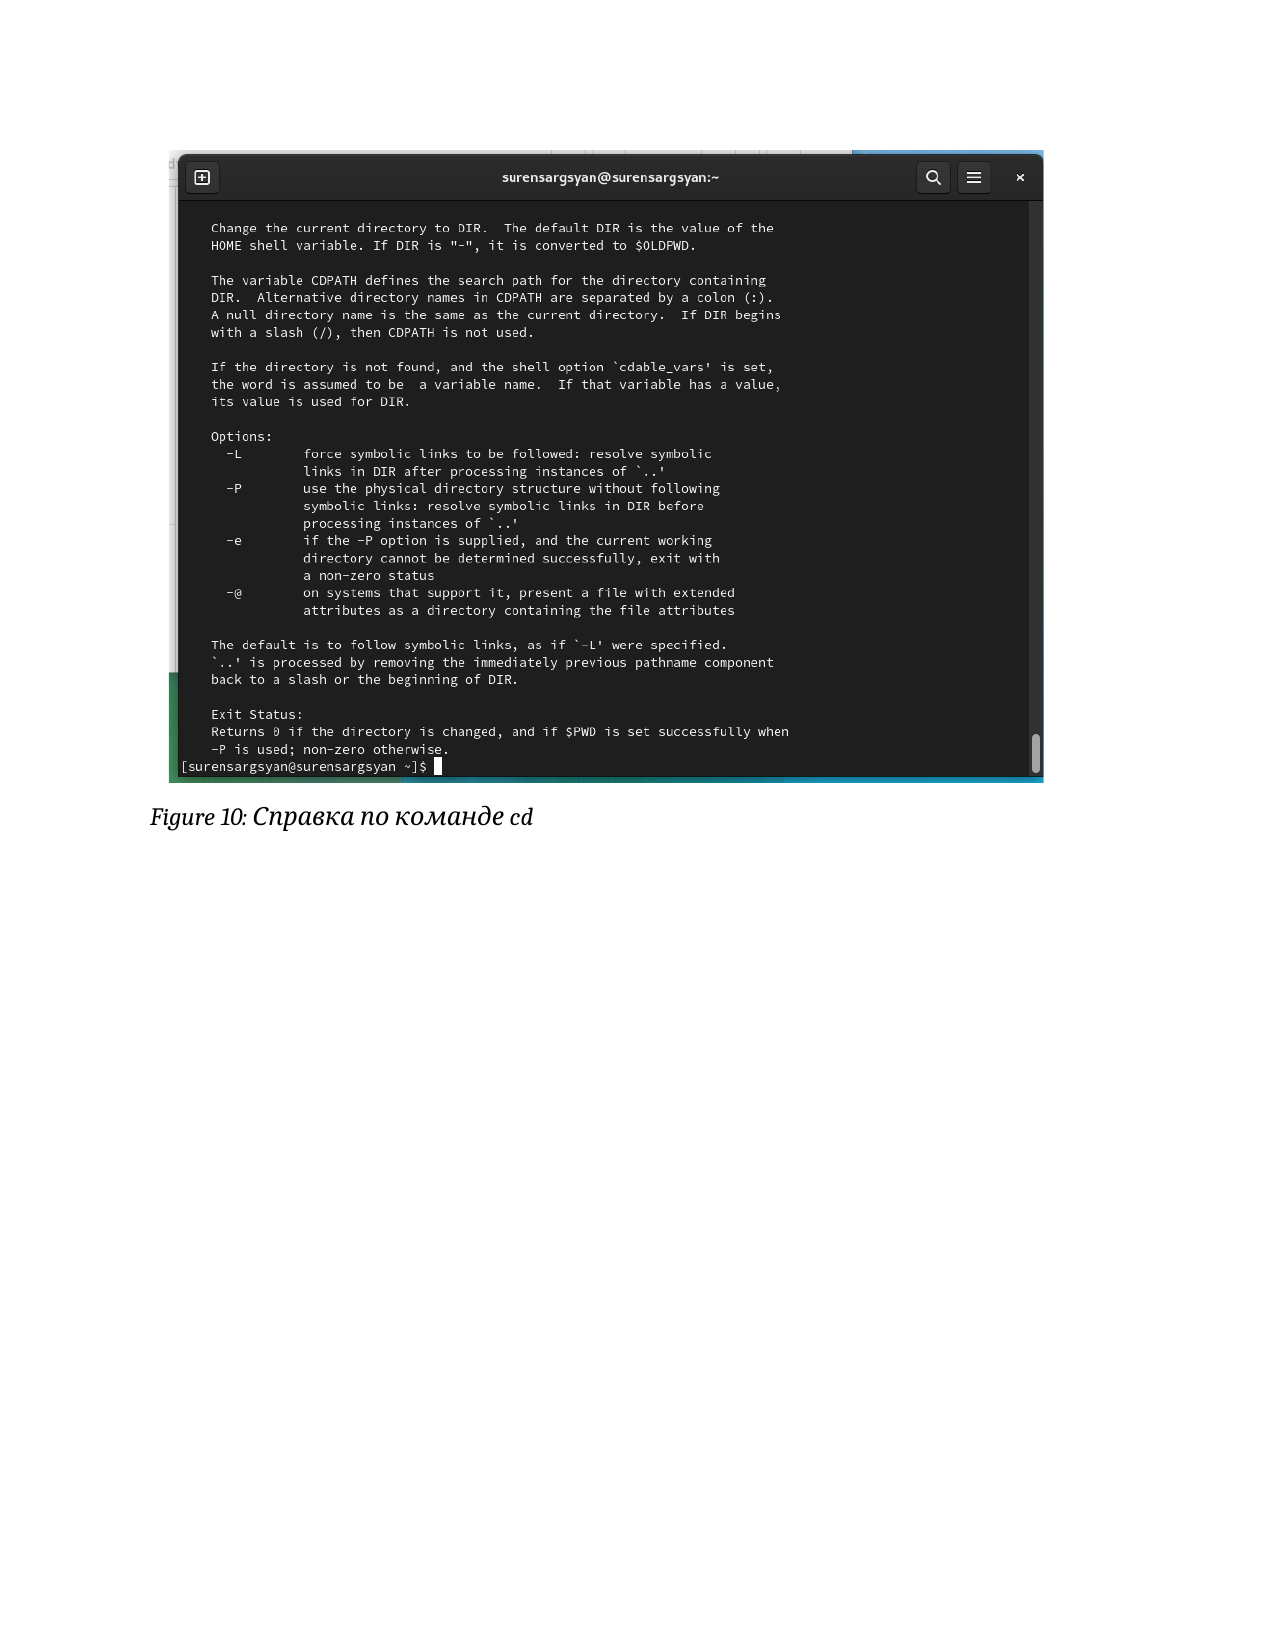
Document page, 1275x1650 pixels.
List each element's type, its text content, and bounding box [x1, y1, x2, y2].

text Figure 10: Справка по команде cd [150, 803, 1125, 832]
picture [168, 150, 1044, 783]
